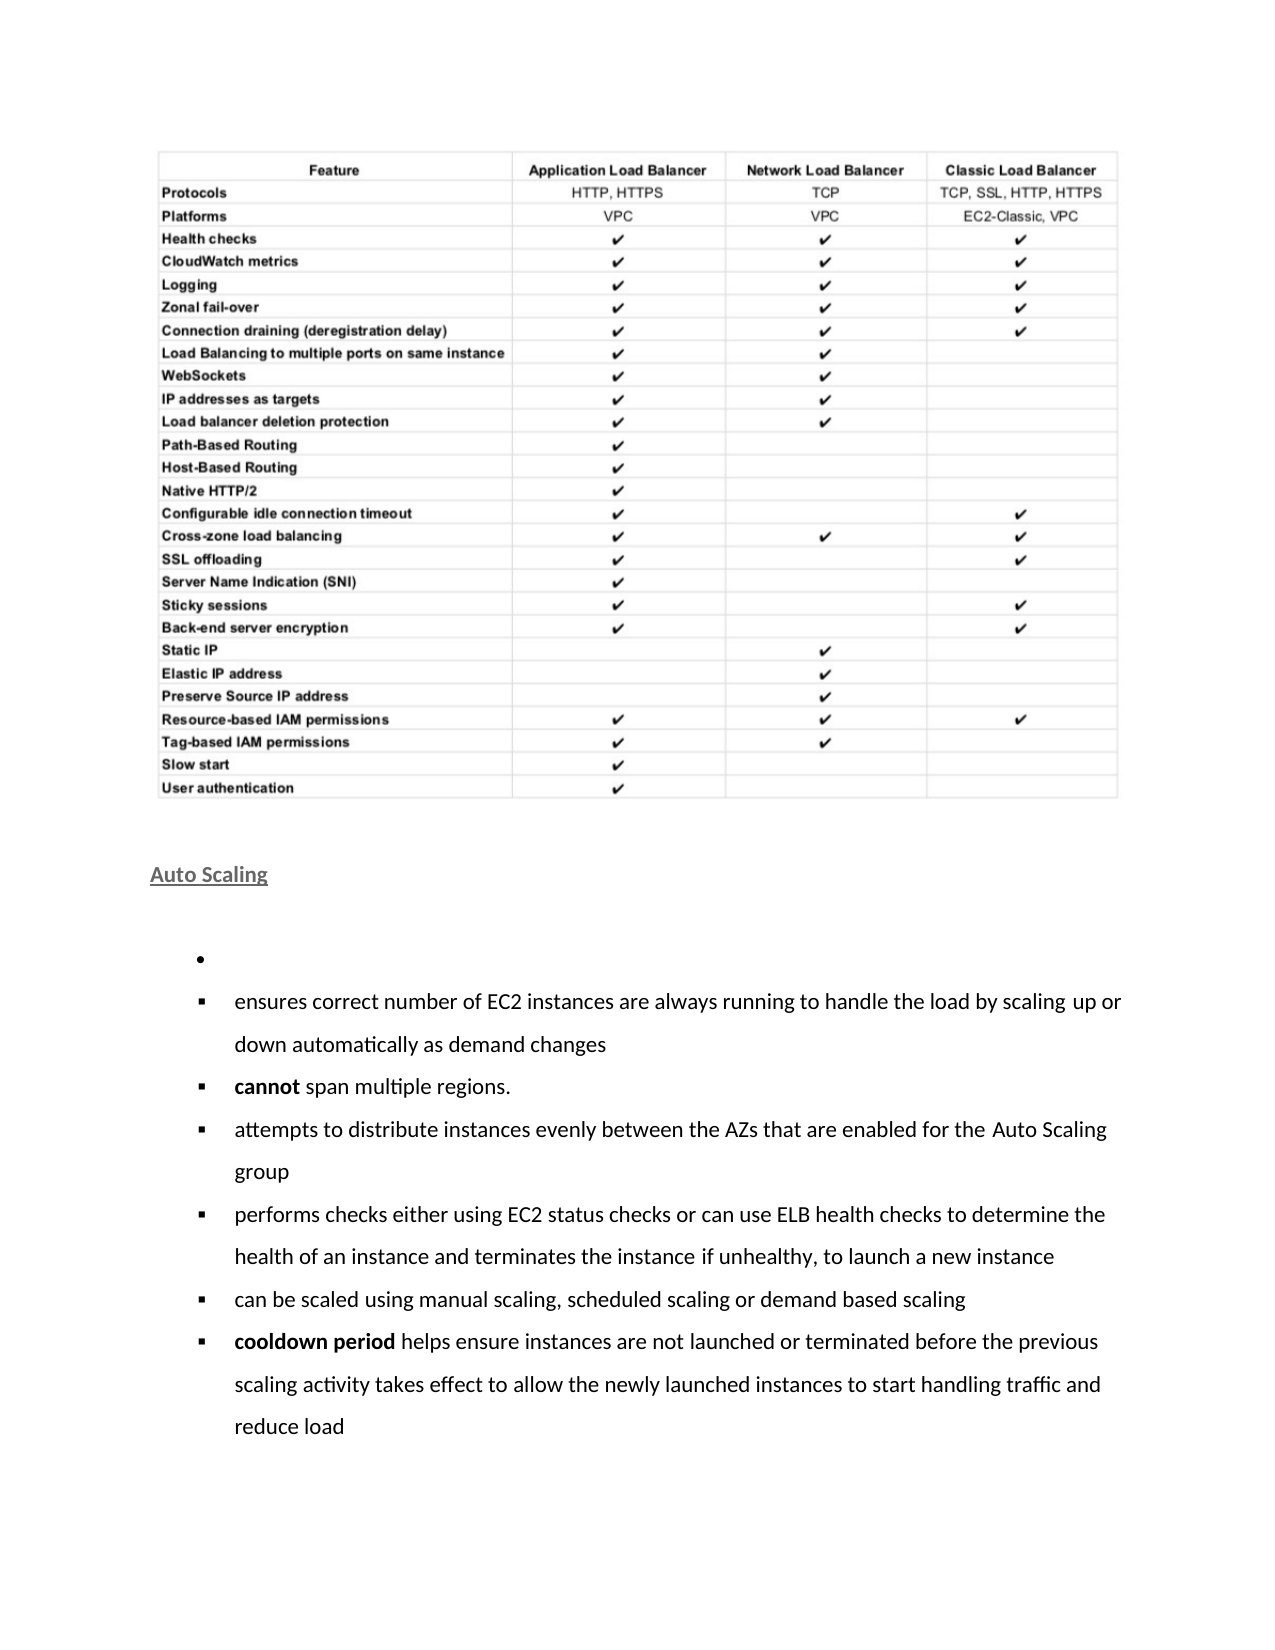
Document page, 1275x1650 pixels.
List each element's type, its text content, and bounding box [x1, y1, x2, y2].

list attempts to distribute instances evenly between the AZs that are enabled for the Auto Scaling group [197, 1100, 1125, 1185]
list can be scaled using manual scaling, scheduled scaling or demand based scaling [197, 1270, 1125, 1313]
list cannot span multiple regions. [197, 1058, 1125, 1100]
list cooldown period helps ensure instances are not launched or terminated before the previous scaling activity takes effect to allow the newly launched instances to start handling traffic and reduce load [197, 1313, 1125, 1440]
list performs checks either using EC2 status checks or can use ELB health checks to determine the health of an instance and terminates the instance if unhealthy, to launch a new instance [197, 1185, 1125, 1270]
picture [150, 150, 1125, 804]
list ensures correct number of EC2 instances are always running to handle the load by scaling up or down automatically as demand changes [197, 973, 1125, 1058]
subtitle Auto Scaling [150, 846, 1125, 888]
